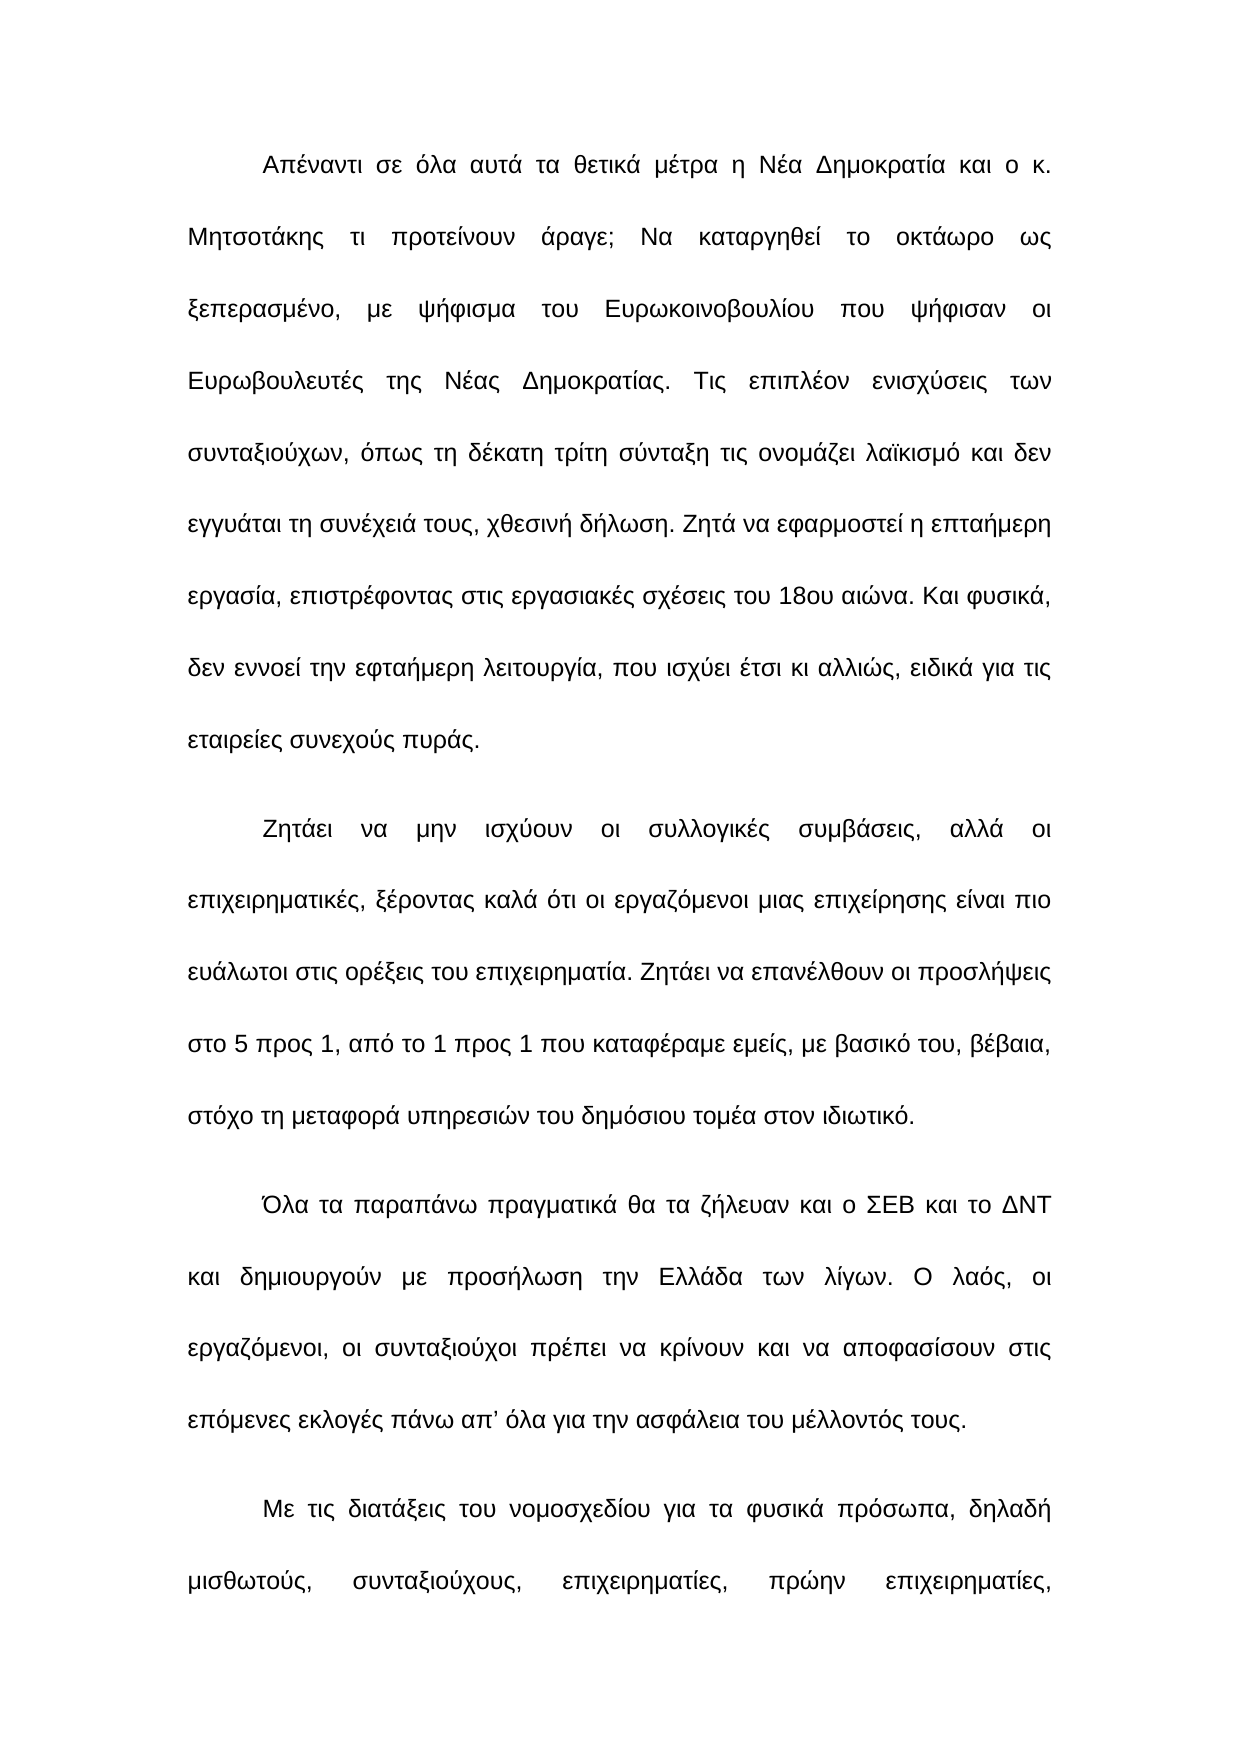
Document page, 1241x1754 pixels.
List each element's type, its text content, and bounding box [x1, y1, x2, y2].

text Ζητάει να μην ισχύουν οι συλλογικές συμβάσεις, αλλά οι επιχειρηματικές, ξέροντας καλά ότι οι εργαζόμενοι μιας επιχείρησης είναι πιο ευάλωτοι στις ορέξεις του επιχειρηματία. Ζητάει να επανέλθουν οι προσλήψεις στο 5 προς 1, από το 1 προς 1 που καταφέραμε εμείς, με βασικό του, βέβαια, στόχο τη μεταφορά υπηρεσιών του δημόσιου τομέα στον ιδιωτικό. [187, 813, 1053, 1130]
text Όλα τα παραπάνω πραγματικά θα τα ζήλευαν και ο ΣΕΒ και το ΔΝΤ και δημιουργούν με προσήλωση την Ελλάδα των λίγων. Ο λαός, οι εργαζόμενοι, οι συνταξιούχοι πρέπει να κρίνουν και να αποφασίσουν στις επόμενες εκλογές πάνω απ’ όλα για την ασφάλεια του μέλλοντός τους. [187, 1189, 1053, 1434]
text Απέναντι σε όλα αυτά τα θετικά μέτρα η Νέα Δημοκρατία και ο κ. Μητσοτάκης τι προτείνουν άραγε; Να καταργηθεί το οκτάωρο ως ξεπερασμένο, με ψήφισμα του Ευρωκοινοβουλίου που ψήφισαν οι Ευρωβουλευτές της Νέας Δημοκρατίας. Τις επιπλέον ενισχύσεις των συνταξιούχων, όπως τη δέκατη τρίτη σύνταξη τις ονομάζει λαϊκισμό και δεν εγγυάται τη συνέχειά τους, χθεσινή δήλωση. Ζητά να εφαρμοστεί η επταήμερη εργασία, επιστρέφοντας στις εργασιακές σχέσεις του 18ου αιώνα. Και φυσικά, δεν εννοεί την εφταήμερη λειτουργία, που ισχύει έτσι κι αλλιώς, ειδικά για τις εταιρείες συνεχούς πυράς. [187, 150, 1053, 754]
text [187, 1494, 1053, 1594]
